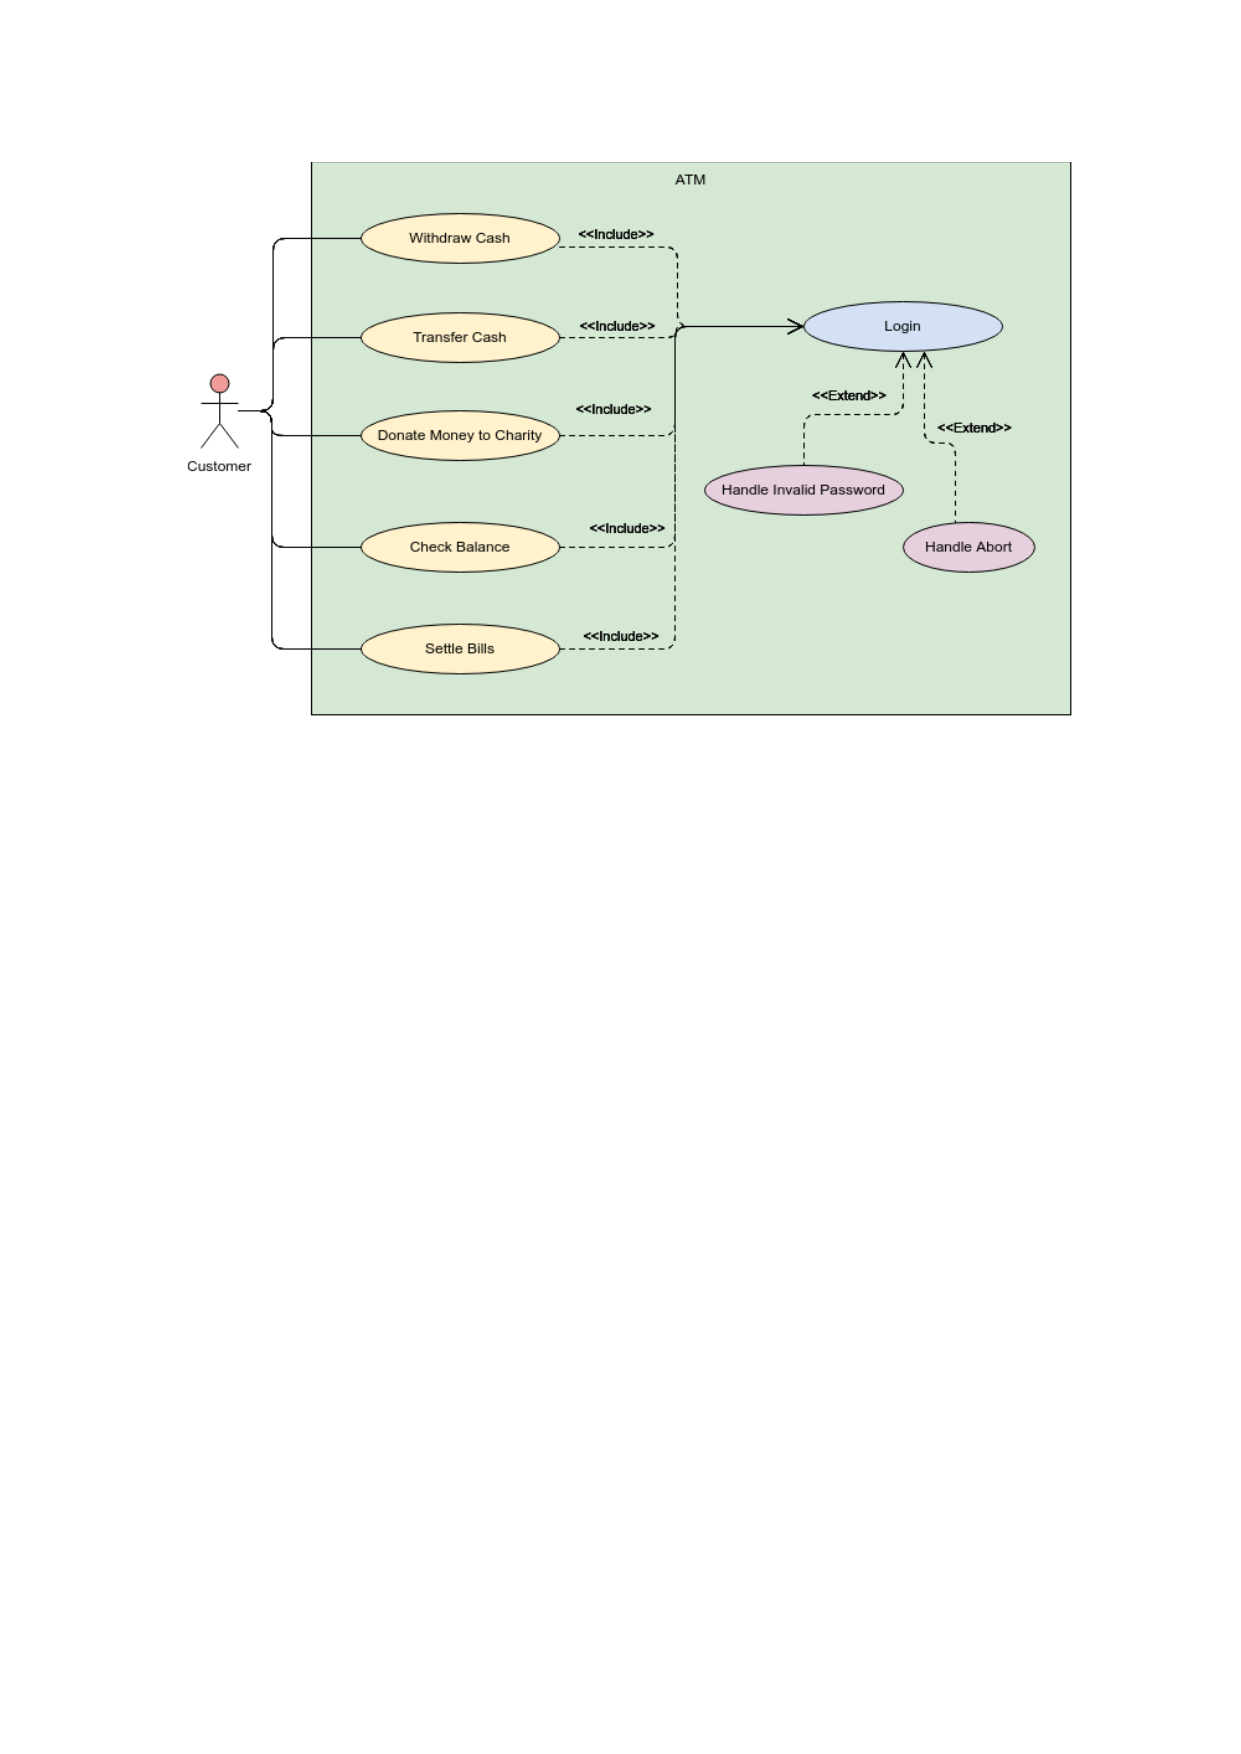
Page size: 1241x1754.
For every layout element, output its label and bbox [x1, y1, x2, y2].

picture [187, 162, 1074, 718]
